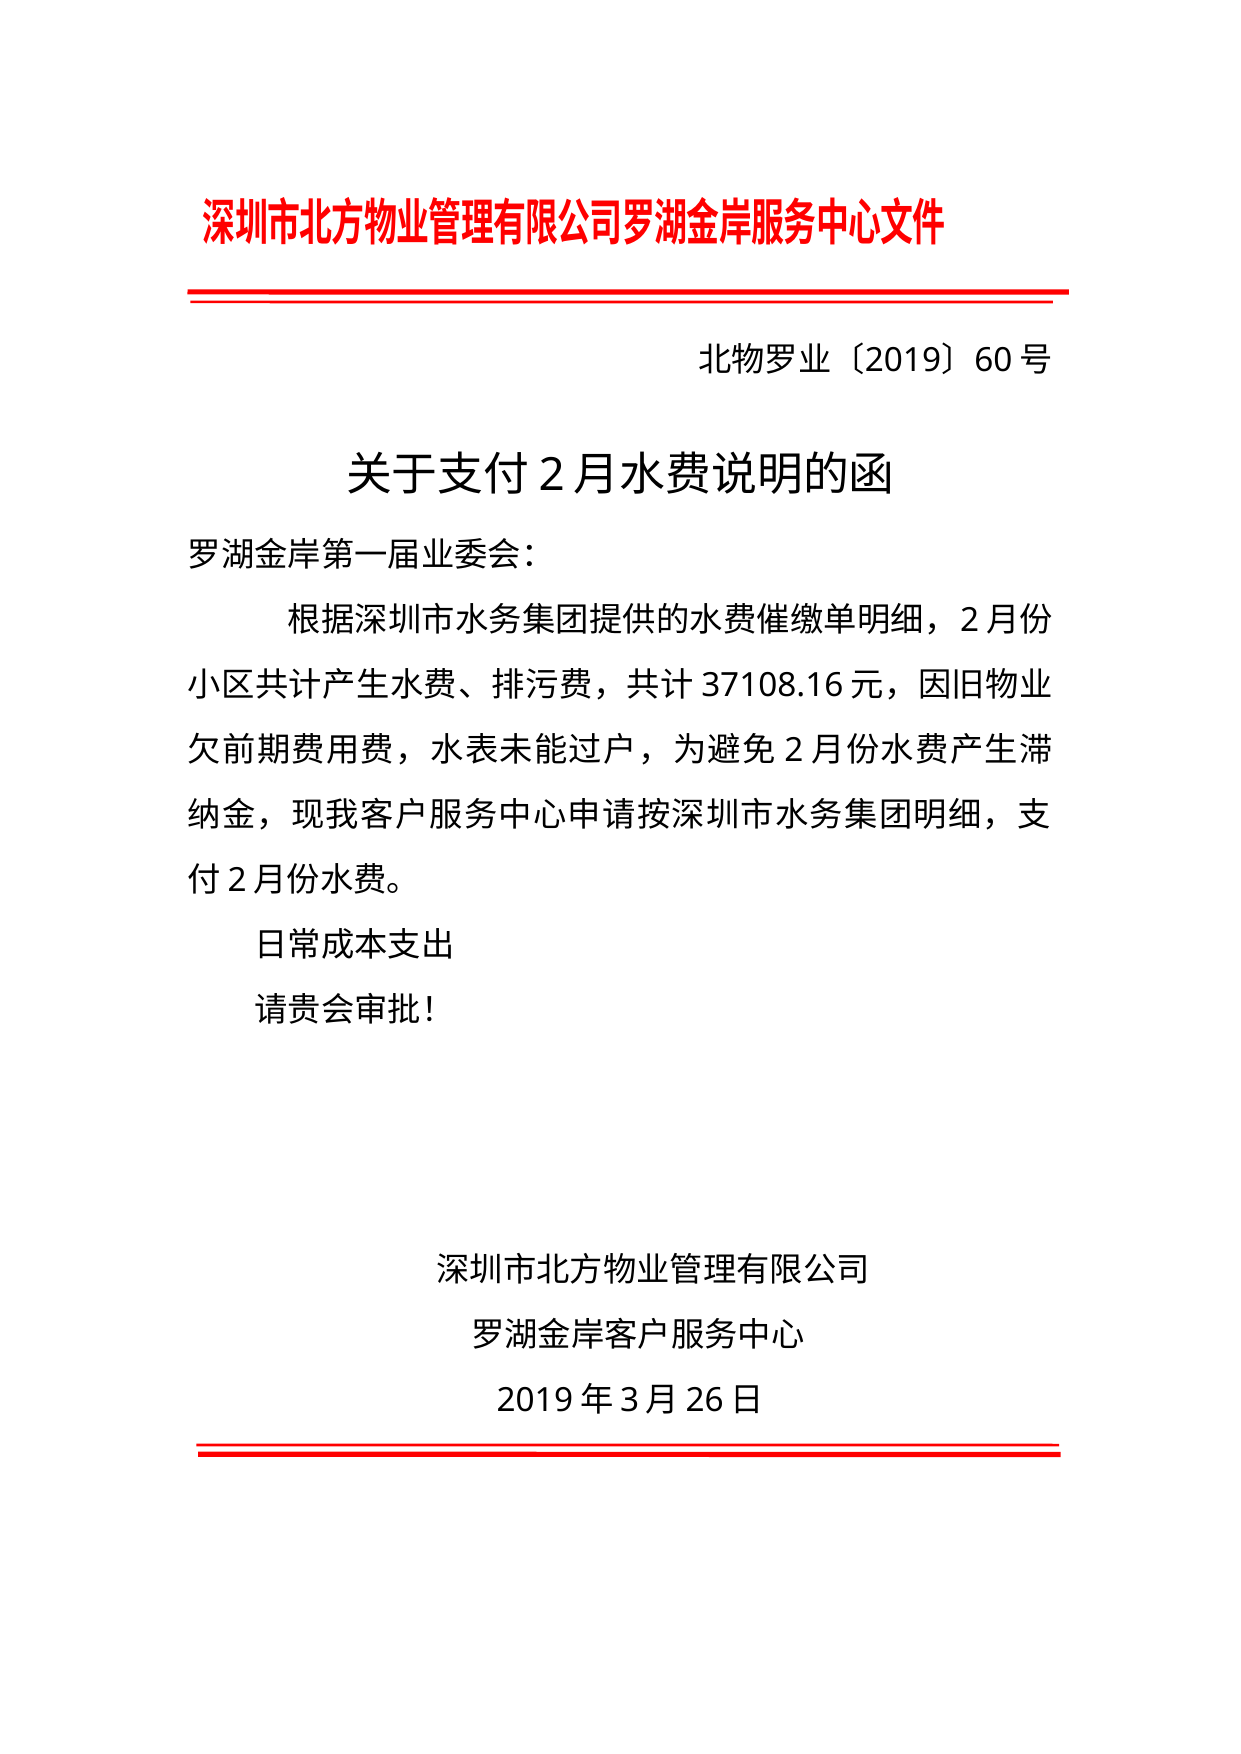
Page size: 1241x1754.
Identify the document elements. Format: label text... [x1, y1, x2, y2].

text 深圳市北方物业管理有限公司 [187, 1234, 1053, 1299]
text 根据深圳市水务集团提供的水费催缴单明细，2月份小区共计产生水费、排污费，共计37108.16元，因旧物业欠前期费用费，水表未能过户，为避免2月份水费产生滞纳金，现我客户服务中心申请按深圳市水务集团明细，支付2月份水费。 [187, 584, 1053, 909]
text 日常成本支出 [187, 909, 1053, 974]
text 请贵会审批！ [187, 974, 1053, 1039]
text 罗湖金岸第一届业委会： [187, 519, 1053, 584]
text 2019年3月26日 [187, 1364, 1053, 1429]
text 北物罗业〔2019〕60号 [187, 324, 1052, 389]
text 关于支付2月水费说明的函 [187, 422, 1053, 519]
text 罗湖金岸客户服务中心 [187, 1299, 1053, 1364]
